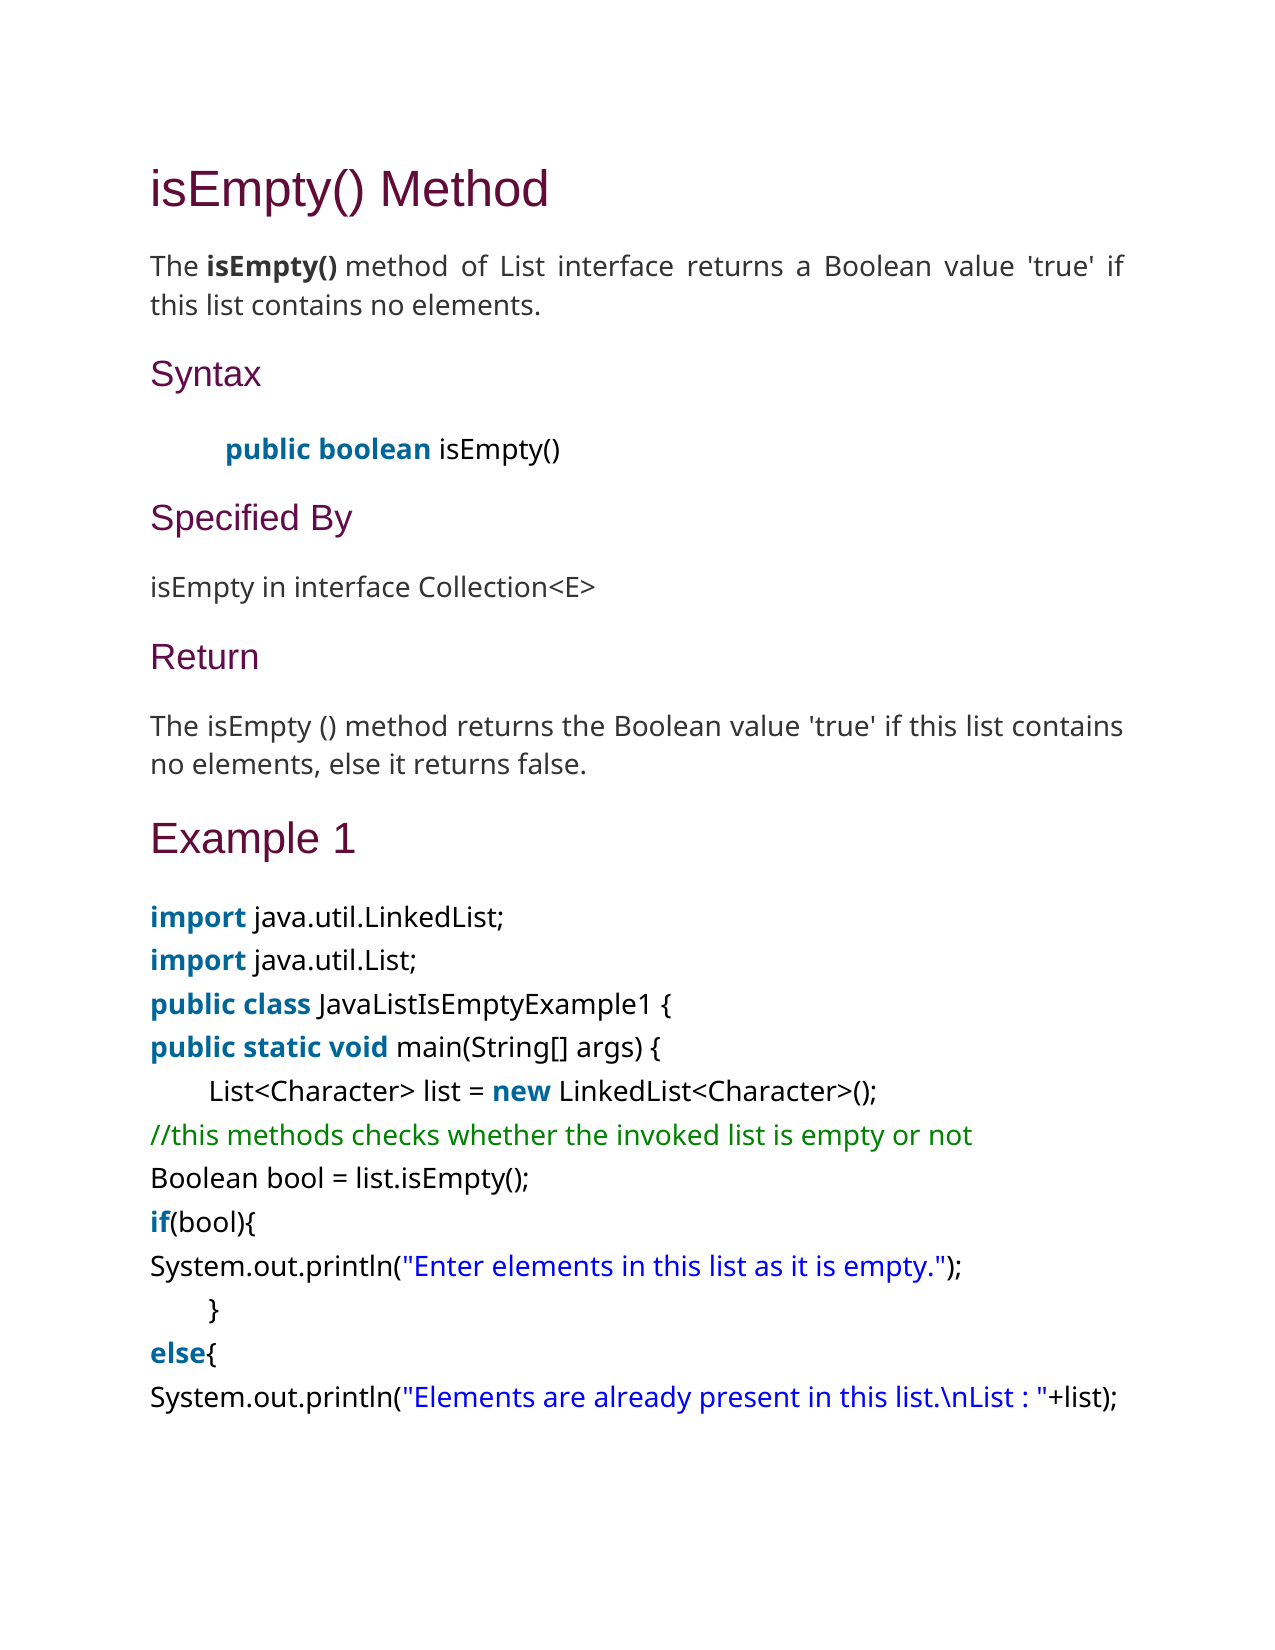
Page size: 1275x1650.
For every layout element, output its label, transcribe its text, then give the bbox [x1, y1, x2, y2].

text isEmpty() Method [150, 159, 1125, 217]
text } [150, 1284, 1125, 1328]
text Example 1 [150, 812, 1125, 862]
text import java.util.LinkedList; [150, 892, 1125, 935]
text Specified By [150, 496, 1125, 538]
text isEmpty in interface Collection<E> [150, 568, 1125, 606]
text Boolean bool = list.isEmpty(); [150, 1153, 1125, 1197]
text if(bool){ [150, 1197, 1125, 1241]
text //this methods checks whether the invoked list is empty or not [150, 1110, 1125, 1153]
text import java.util.List; [150, 935, 1125, 979]
text The isEmpty() method of List interface returns a Boolean value 'true' if this list contains no elements. [150, 247, 1125, 323]
text System.out.println("Enter elements in this list as it is empty."); [150, 1241, 1125, 1284]
text System.out.println("Elements are already present in this list.\nList : "+list); [150, 1372, 1125, 1459]
text Syntax [150, 352, 1125, 394]
text Return [150, 635, 1125, 677]
text public static void main(String[] args) { [150, 1022, 1125, 1066]
text List<Character> list = new LinkedList<Character>(); [150, 1066, 1125, 1110]
text public boolean isEmpty() [150, 424, 1125, 467]
text else{ [150, 1328, 1125, 1372]
text The isEmpty () method returns the Boolean value 'true' if this list contains no elements, else it returns false. [150, 706, 1125, 783]
text public class JavaListIsEmptyExample1 { [150, 979, 1125, 1022]
